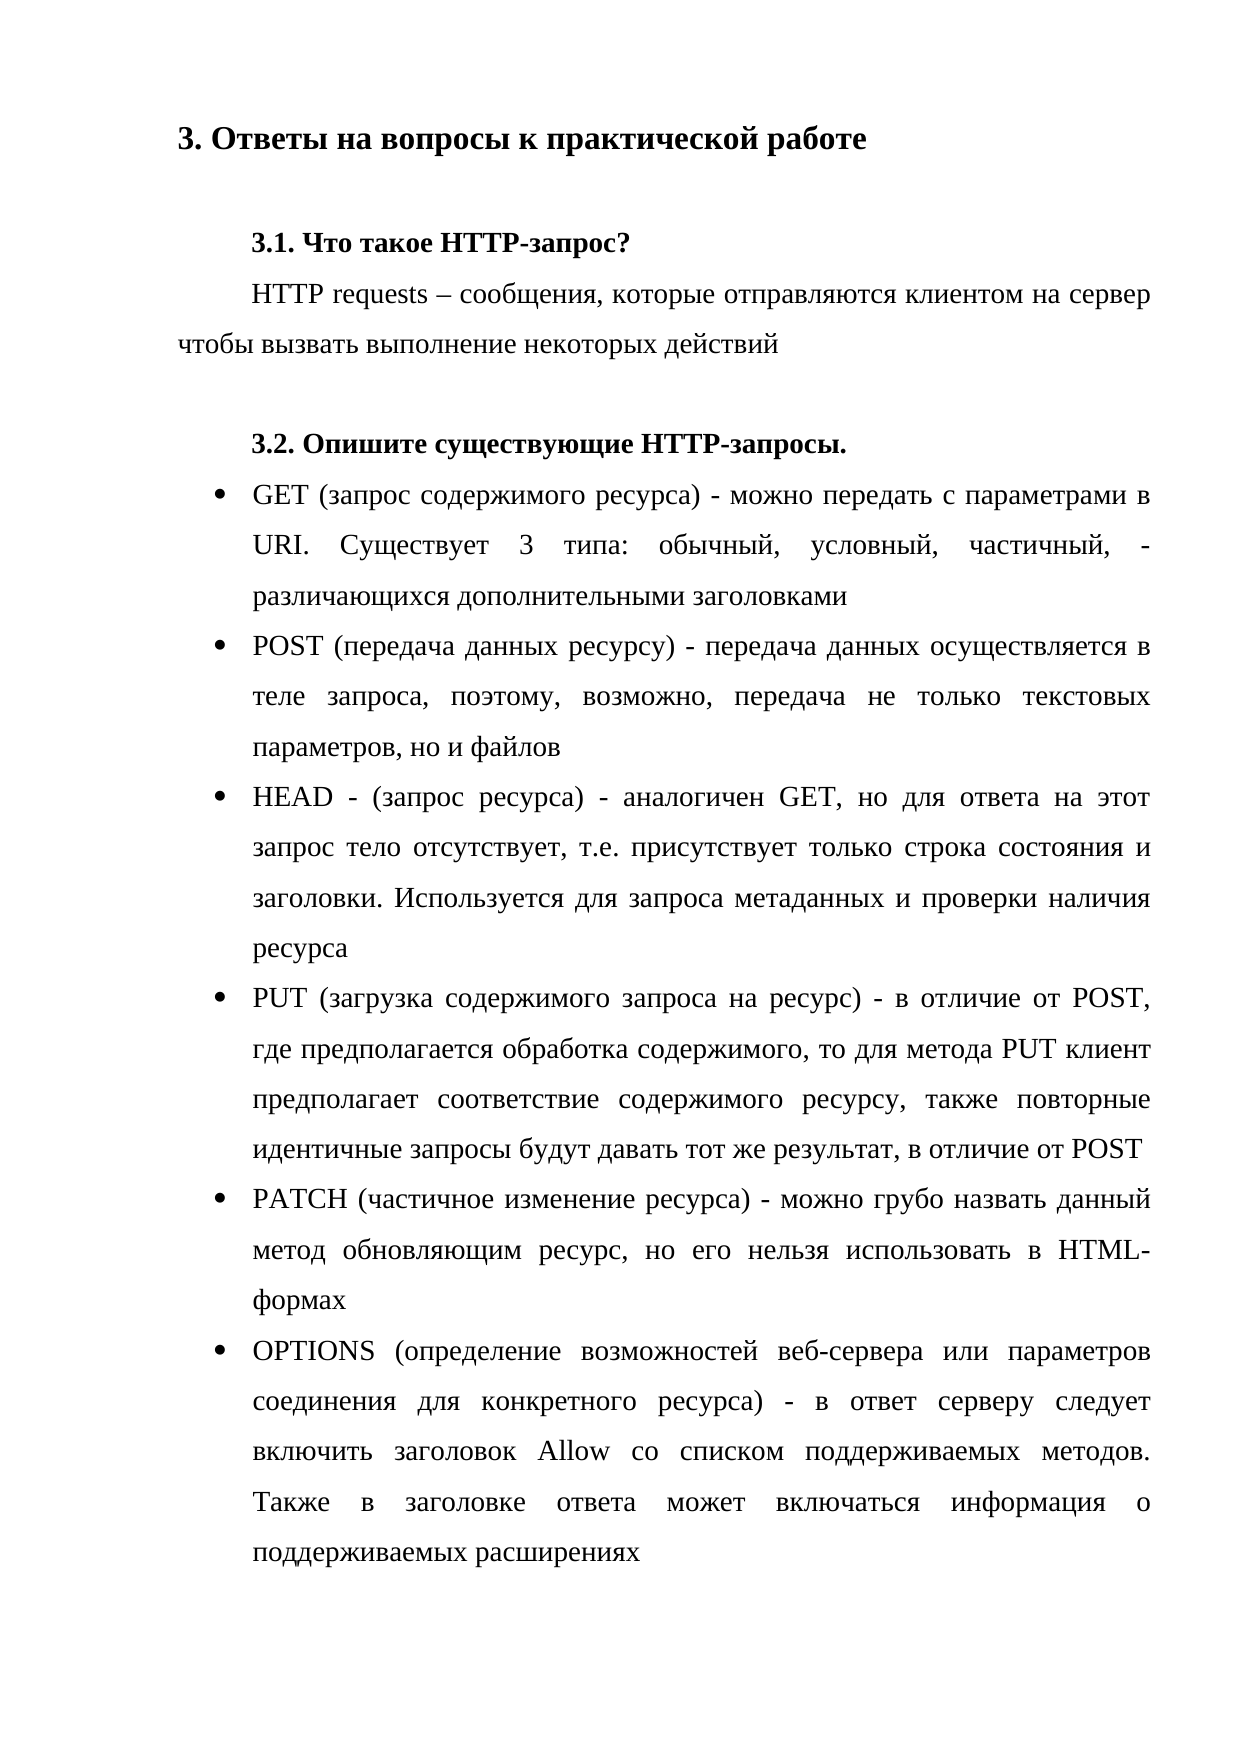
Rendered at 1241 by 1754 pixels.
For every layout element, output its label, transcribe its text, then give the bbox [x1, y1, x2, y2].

list Опишите существующие HTTP-запросы. [177, 427, 1152, 460]
list PATCH (частичное изменение ресурса) - можно грубо назвать данный метод обновляющим ресурс, но его нельзя использовать в HTML-формах [215, 1182, 1152, 1316]
list POST (передача данных ресурсу) - передача данных осуществляется в теле запроса, поэтому, возможно, передача не только текстовых параметров, но и файлов [215, 628, 1152, 762]
list GET (запрос содержимого ресурса) - можно передать с параметрами в URI. Существует 3 типа: обычный, условный, частичный, - различающихся дополнительными заголовками [215, 477, 1152, 611]
list HEAD - (запрос ресурса) - аналогичен GET, но для ответа на этот запрос тело отсутствует, т.е. присутствует только строка состояния и заголовки. Используется для запроса метаданных и проверки наличия ресурса [215, 779, 1152, 963]
text HTTP requests – сообщения, которые отправляются клиентом на сервер чтобы вызвать выполнение некоторых действий [177, 276, 1152, 360]
list OPTIONS (определение возможностей веб-сервера или параметров соединения для конкретного ресурса) - в ответ серверу следует включить заголовок Allow со списком поддерживаемых методов. Также в заголовке ответа может включаться информация о поддерживаемых расширениях [215, 1333, 1152, 1568]
list Ответы на вопросы к практической работе [177, 118, 1152, 156]
list Что такое HTTP-запрос? [177, 226, 1152, 259]
list PUT (загрузка содержимого запроса на ресурс) - в отличие от POST, где предполагается обработка содержимого, то для метода PUT клиент предполагает соответствие содержимого ресурсу, также повторные идентичные запросы будут давать тот же результат, в отличие от POST [215, 980, 1152, 1165]
